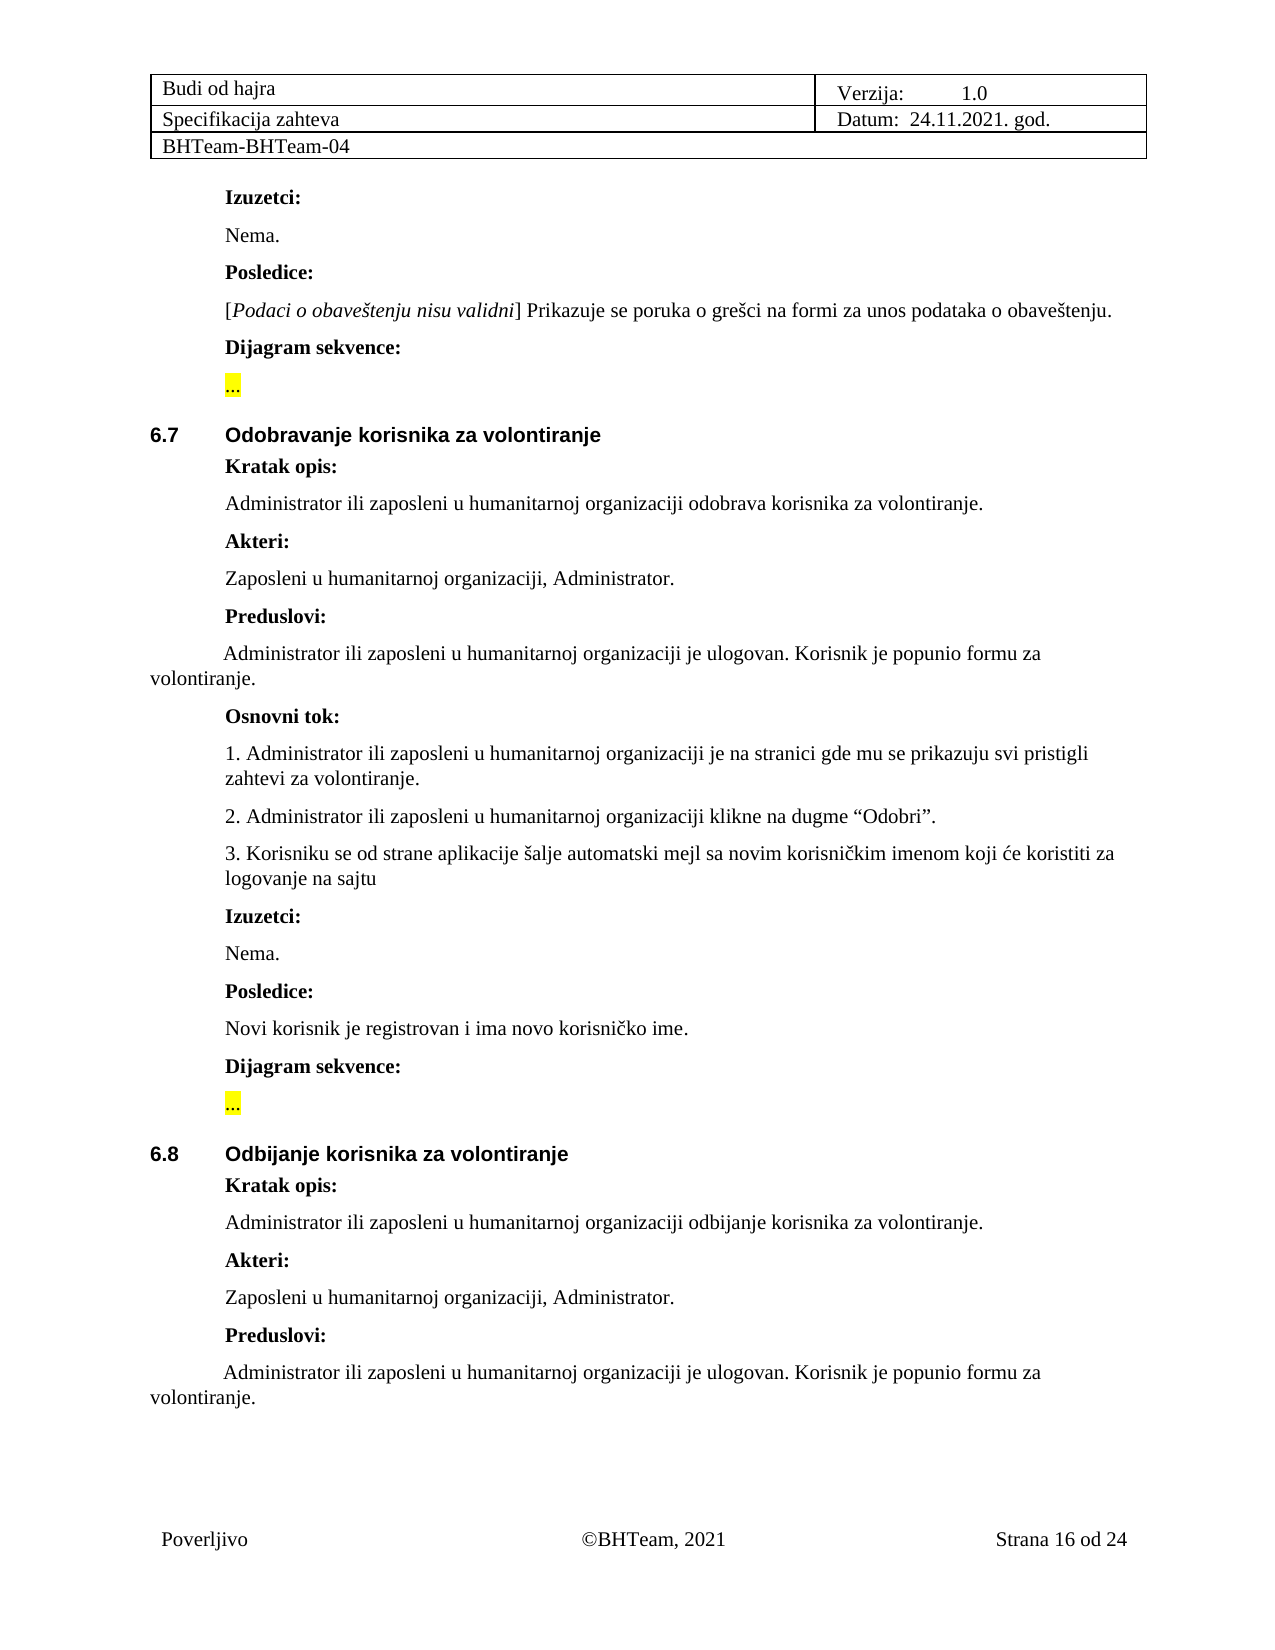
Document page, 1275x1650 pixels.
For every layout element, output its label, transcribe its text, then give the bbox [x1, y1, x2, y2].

text Osnovni tok: [225, 703, 1125, 728]
text Posledice: [225, 978, 1125, 1003]
text Dijagram sekvence: [225, 1053, 1125, 1078]
text Novi korisnik je registrovan i ima novo korisničko ime. [225, 1015, 1125, 1040]
subtitle Odbijanje korisnika za volontiranje [150, 1140, 1125, 1165]
text Zaposleni u humanitarnoj organizaciji, Administrator. [225, 565, 1125, 590]
text Posledice: [225, 259, 1125, 284]
text Izuzetci: [225, 903, 1125, 928]
subtitle Odobravanje korisnika za volontiranje [150, 422, 1125, 447]
text Akteri: [225, 528, 1125, 553]
text [Podaci o obaveštenju nisu validni] Prikazuje se poruka o grešci na formi za unos podataka o obaveštenju. [225, 297, 1125, 322]
text Dijagram sekvence: [225, 334, 1125, 359]
text Administrator ili zaposleni u humanitarnoj organizaciji odobrava korisnika za volontiranje. [225, 490, 1125, 515]
text ... [225, 1090, 1125, 1115]
text Kratak opis: [225, 453, 1125, 478]
text Izuzetci: [225, 184, 1125, 209]
text Kratak opis: [225, 1172, 1125, 1197]
text Nema. [225, 940, 1125, 965]
text Administrator ili zaposleni u humanitarnoj organizaciji odbijanje korisnika za volontiranje. [225, 1209, 1125, 1234]
text Nema. [225, 222, 1125, 247]
text Preduslovi: [225, 1322, 1125, 1347]
text Akteri: [225, 1247, 1125, 1272]
list Administrator ili zaposleni u humanitarnoj organizaciji je na stranici gde mu se prikazuju svi pristigli zahtevi za volontiranje. [225, 740, 1125, 790]
text ... [225, 372, 1125, 397]
list Korisniku se od strane aplikacije šalje automatski mejl sa novim korisničkim imenom koji će koristiti za logovanje na sajtu [225, 840, 1125, 890]
text Preduslovi: [225, 603, 1125, 628]
text Administrator ili zaposleni u humanitarnoj organizaciji je ulogovan. Korisnik je popunio formu za volontiranje. [150, 640, 1125, 690]
list Administrator ili zaposleni u humanitarnoj organizaciji klikne na dugme “Odobri”. [225, 803, 1125, 828]
text Administrator ili zaposleni u humanitarnoj organizaciji je ulogovan. Korisnik je popunio formu za volontiranje. [150, 1359, 1125, 1409]
text Zaposleni u humanitarnoj organizaciji, Administrator. [225, 1284, 1125, 1309]
